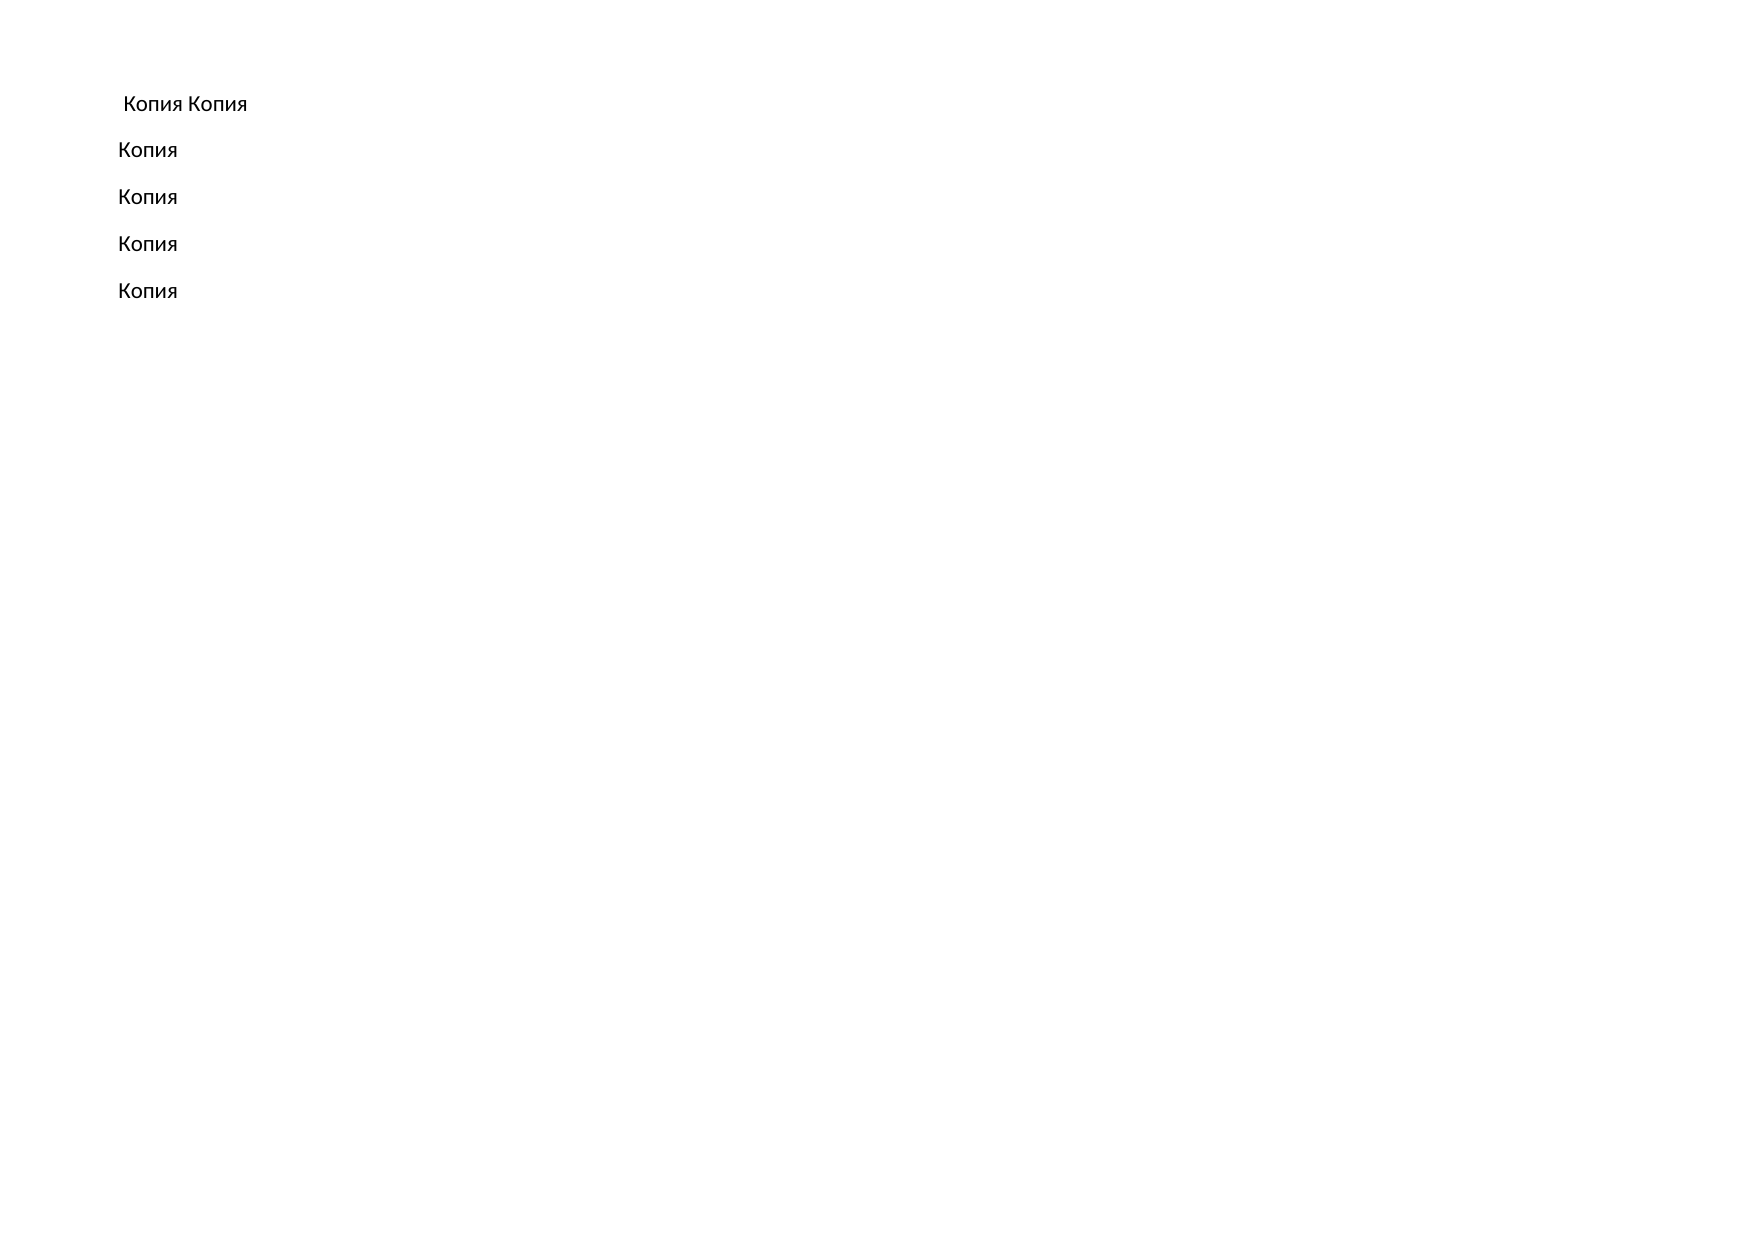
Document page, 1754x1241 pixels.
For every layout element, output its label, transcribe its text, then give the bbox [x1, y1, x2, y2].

text Копия [118, 182, 1636, 210]
text Копия [118, 276, 1636, 304]
text Копия [118, 229, 1636, 257]
text Копия Копия [118, 89, 1636, 117]
text Копия [118, 136, 1636, 163]
